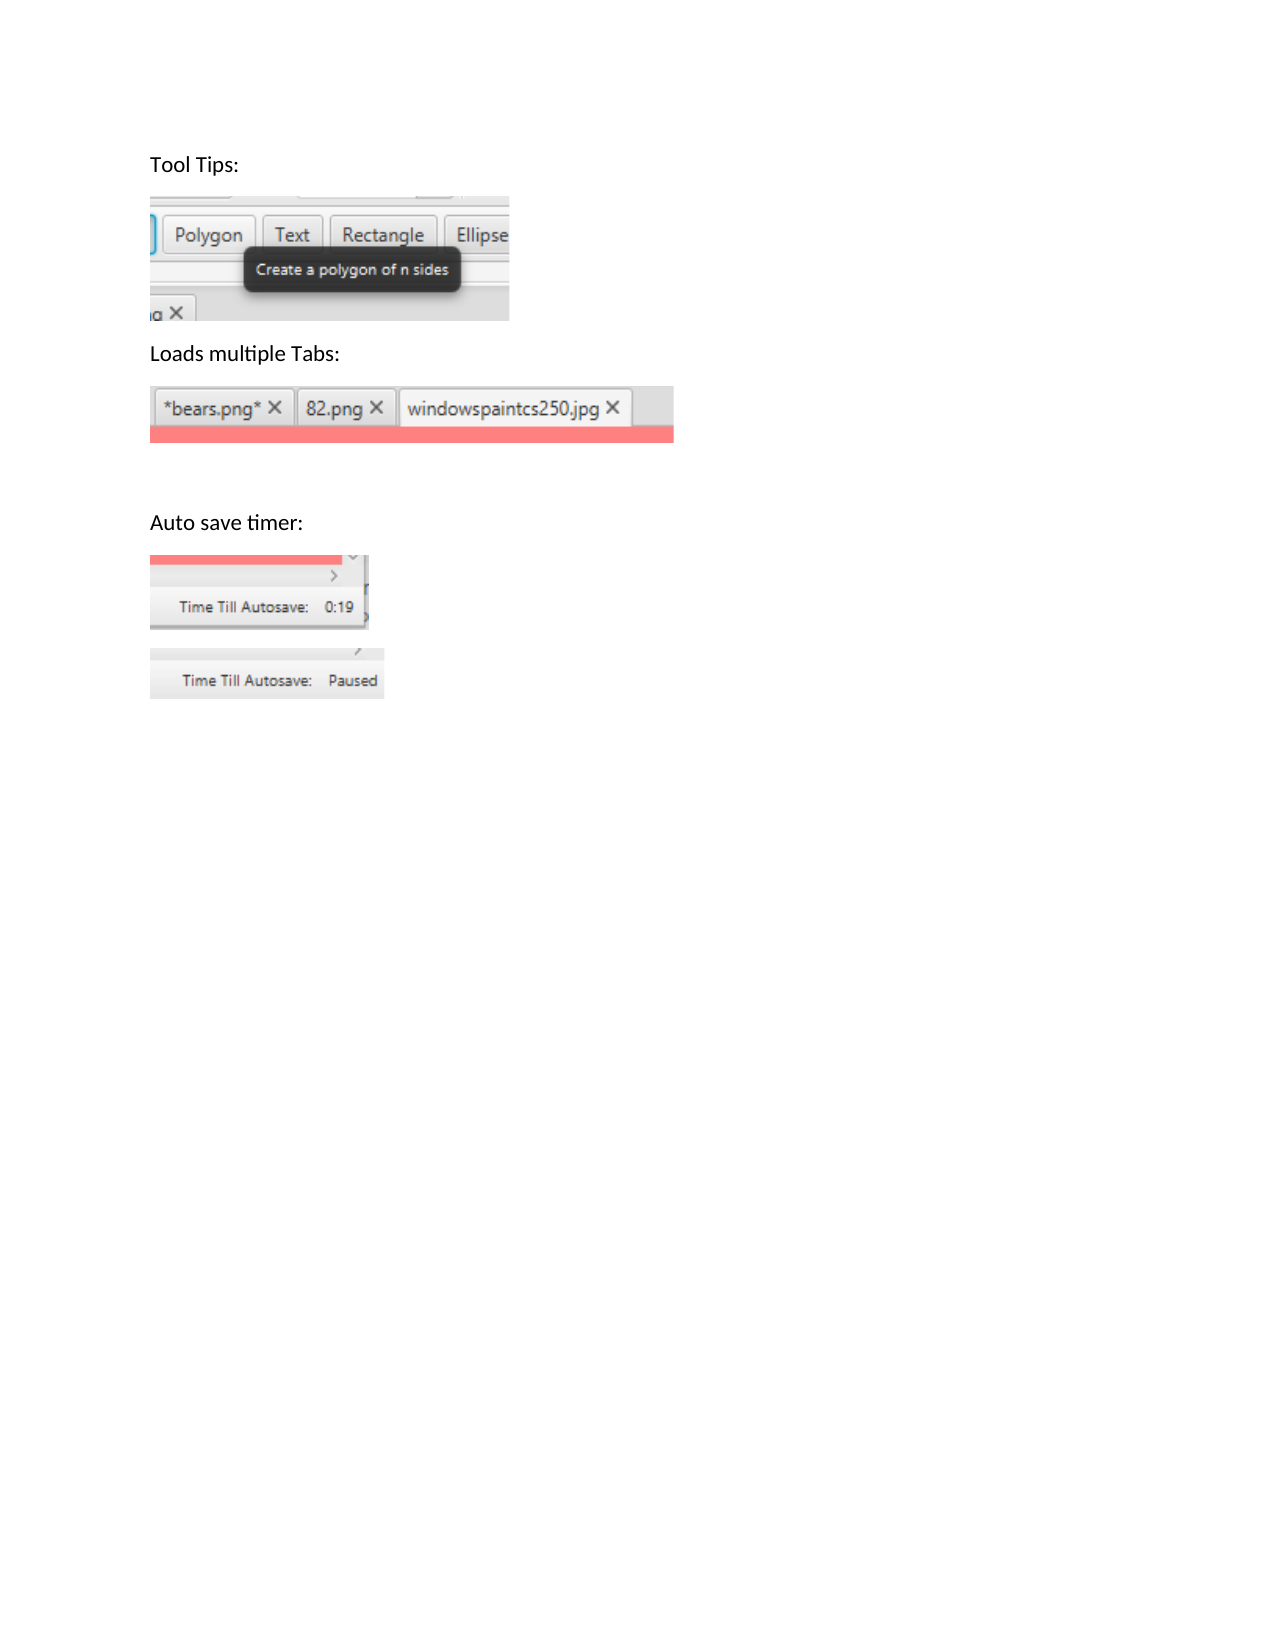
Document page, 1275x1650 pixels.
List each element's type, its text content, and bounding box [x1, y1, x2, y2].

picture [150, 648, 385, 699]
text Auto save timer: [150, 508, 1125, 536]
picture [150, 196, 510, 321]
picture [150, 386, 674, 443]
text Tool Tips: [150, 150, 1125, 178]
text Loads multiple Tabs: [150, 339, 1125, 367]
picture [150, 555, 369, 630]
